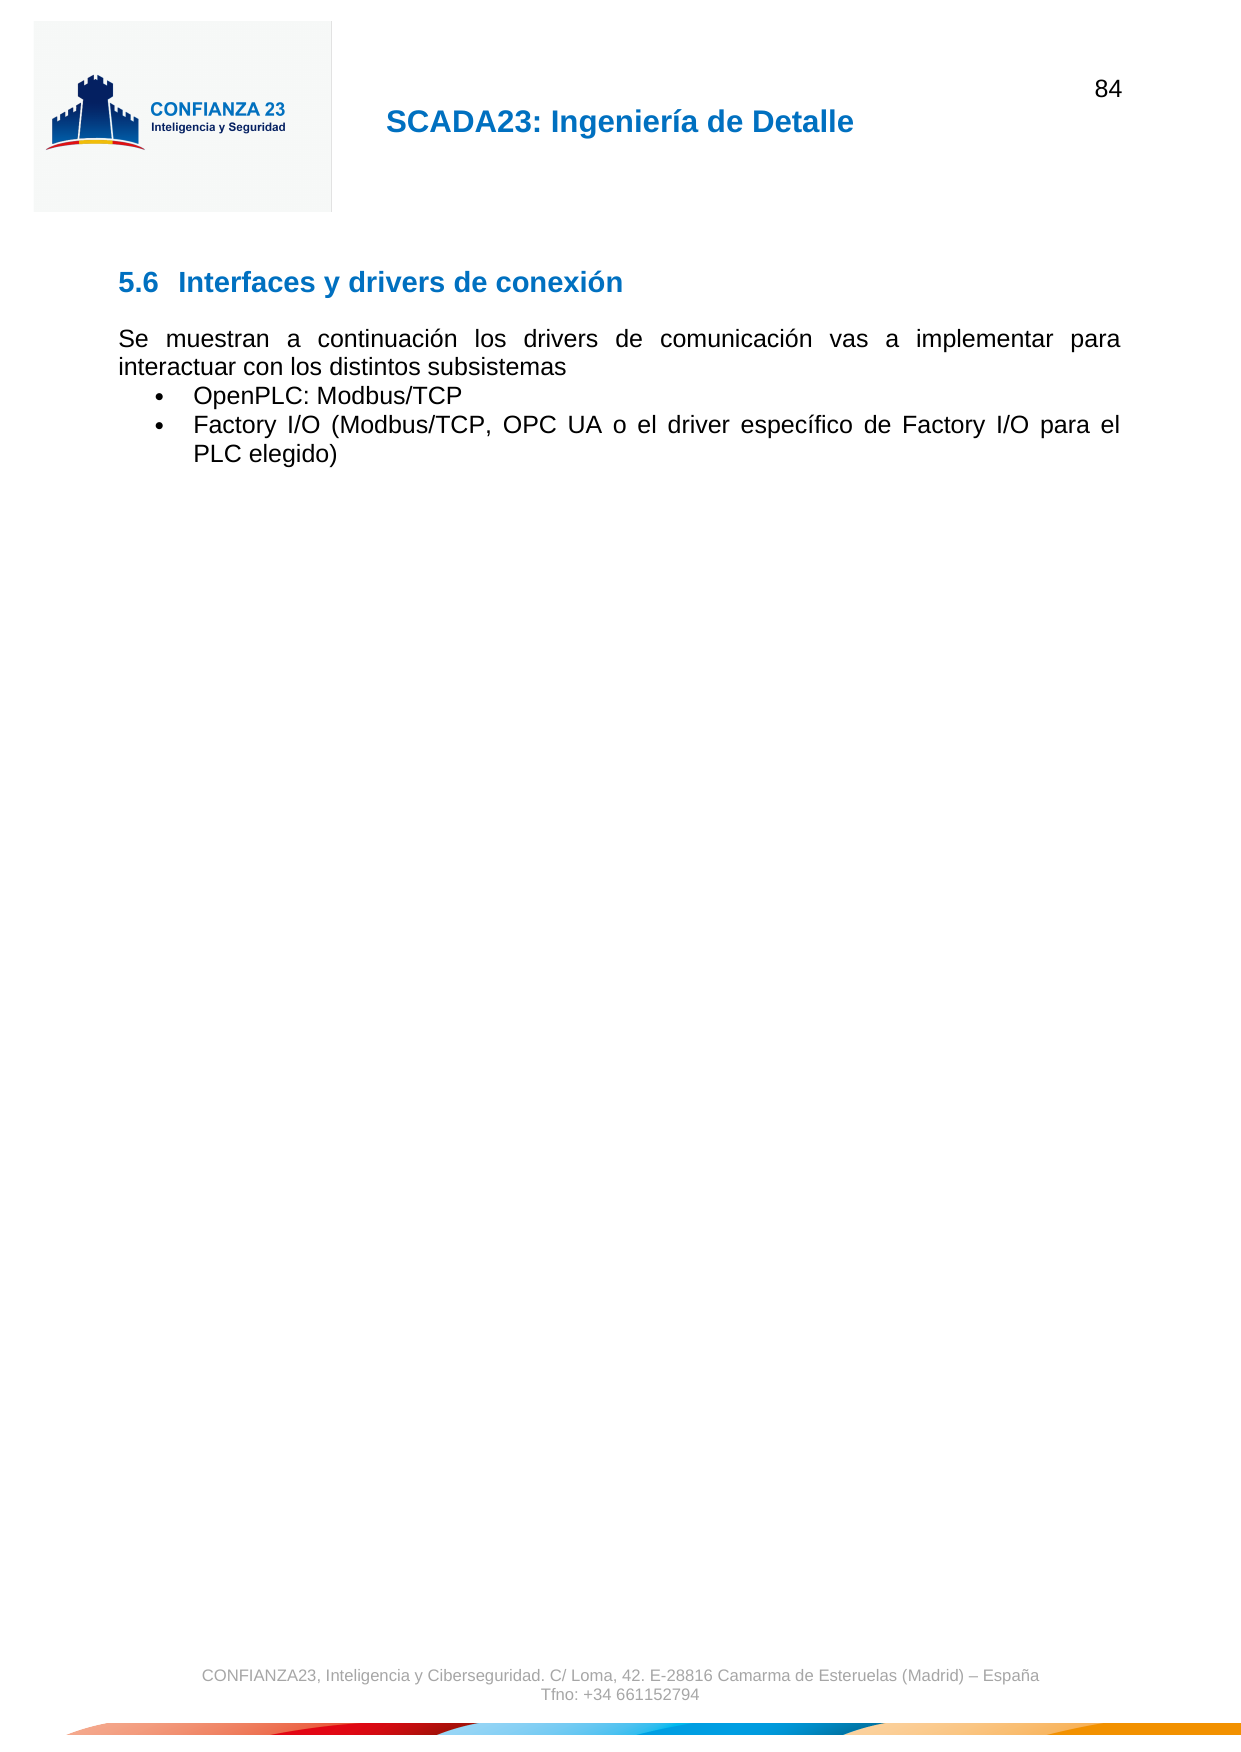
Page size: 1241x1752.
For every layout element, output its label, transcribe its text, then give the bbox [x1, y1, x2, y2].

list Factory I/O (Modbus/TCP, OPC UA o el driver específico de Factory I/O para el PLC elegido) [156, 410, 1122, 467]
list OpenPLC: Modbus/TCP [156, 381, 1122, 410]
subtitle Interfaces y drivers de conexión [118, 265, 1122, 298]
picture [33, 21, 368, 212]
text Se muestran a continuación los drivers de comunicación vas a implementar para interactuar con los distintos subsistemas [118, 323, 1122, 381]
picture [847, 1723, 1241, 1735]
picture [0, 1723, 669, 1735]
